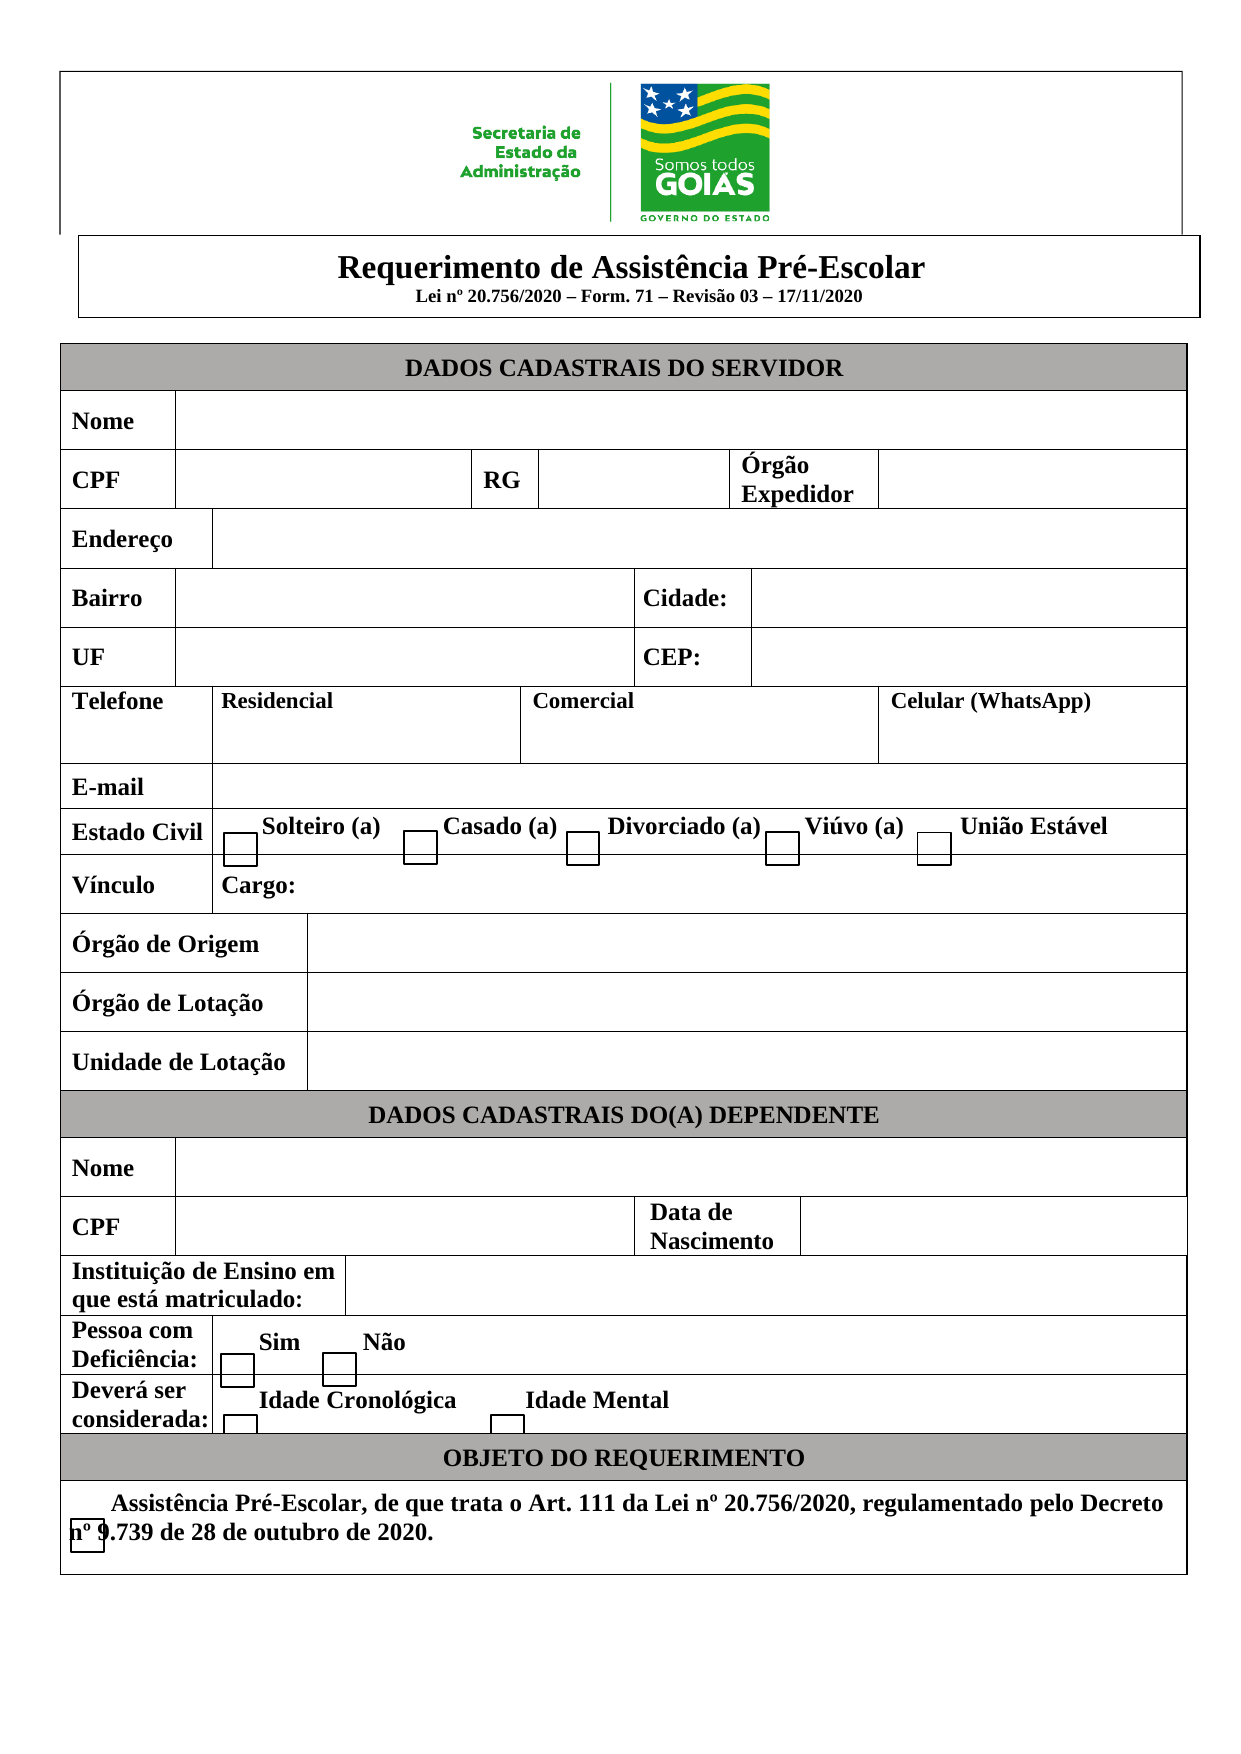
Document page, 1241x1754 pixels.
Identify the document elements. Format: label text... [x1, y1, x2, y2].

table_cell [213, 764, 1186, 808]
table_cell Bairro [61, 569, 175, 627]
table_cell RG [472, 450, 538, 508]
table_cell Nome [61, 1138, 175, 1196]
table_cell Cidade: [635, 569, 751, 627]
table_cell Órgão de Origem [61, 914, 307, 972]
table_cell [801, 1197, 1187, 1255]
table_cell Celular (WhatsApp) [879, 687, 1186, 763]
table_cell Nome [61, 391, 175, 449]
table_cell Telefone [61, 687, 212, 763]
table_cell Instituição de Ensino em que está matriculado: [61, 1256, 345, 1314]
table_cell [176, 1138, 1186, 1196]
table_cell [176, 450, 471, 508]
table_cell Estado Civil [61, 809, 212, 853]
table_cell Endereço [61, 509, 212, 567]
table_cell Órgão Expedidor [730, 450, 878, 508]
table_cell Órgão de Lotação [61, 973, 307, 1031]
table_cell Sim Não [213, 1316, 1186, 1374]
table_cell CPF [61, 450, 175, 508]
table_cell [752, 628, 1186, 686]
table_cell Idade Cronológica Idade Mental [213, 1375, 1186, 1433]
table_cell [308, 973, 1186, 1031]
table_cell Unidade de Lotação [61, 1032, 307, 1090]
table_cell DADOS CADASTRAIS DO(A) DEPENDENTE [61, 1091, 1186, 1137]
table_cell [176, 628, 634, 686]
picture [459, 82, 770, 222]
table_cell Comercial [521, 687, 878, 763]
table_cell [879, 450, 1186, 508]
table_header DADOS CADASTRAIS DO SERVIDOR [61, 344, 1186, 390]
table_cell [346, 1256, 1186, 1314]
table_cell [176, 1197, 634, 1255]
table_cell Deverá ser considerada: [61, 1375, 212, 1433]
table_cell [176, 569, 634, 627]
table_cell [308, 1032, 1186, 1090]
table_cell Vínculo [61, 855, 212, 913]
table_cell UF [61, 628, 175, 686]
table_cell [539, 450, 729, 508]
table_cell Solteiro (a) Casado (a) Divorciado (a) Viúvo (a) União Estável [213, 809, 1186, 853]
table_cell Assistência Pré-Escolar, de que trata o Art. 111 da Lei nº 20.756/2020, regulamentado pelo Decreto nº 9.739 de 28 de outubro de 2020. [61, 1481, 1186, 1574]
table_cell [176, 391, 1186, 449]
table_cell Pessoa com Deficiência: [61, 1316, 212, 1374]
table_cell [213, 509, 1186, 567]
table_cell Cargo: [213, 855, 1186, 913]
table_cell [752, 569, 1186, 627]
table_cell Residencial [213, 687, 520, 763]
table_cell OBJETO DO REQUERIMENTO [61, 1434, 1186, 1480]
table_cell E-mail [61, 764, 212, 808]
table_cell Data de Nascimento [635, 1197, 800, 1255]
table_cell [308, 914, 1186, 972]
table_cell CEP: [635, 628, 751, 686]
table_cell CPF [61, 1197, 175, 1255]
